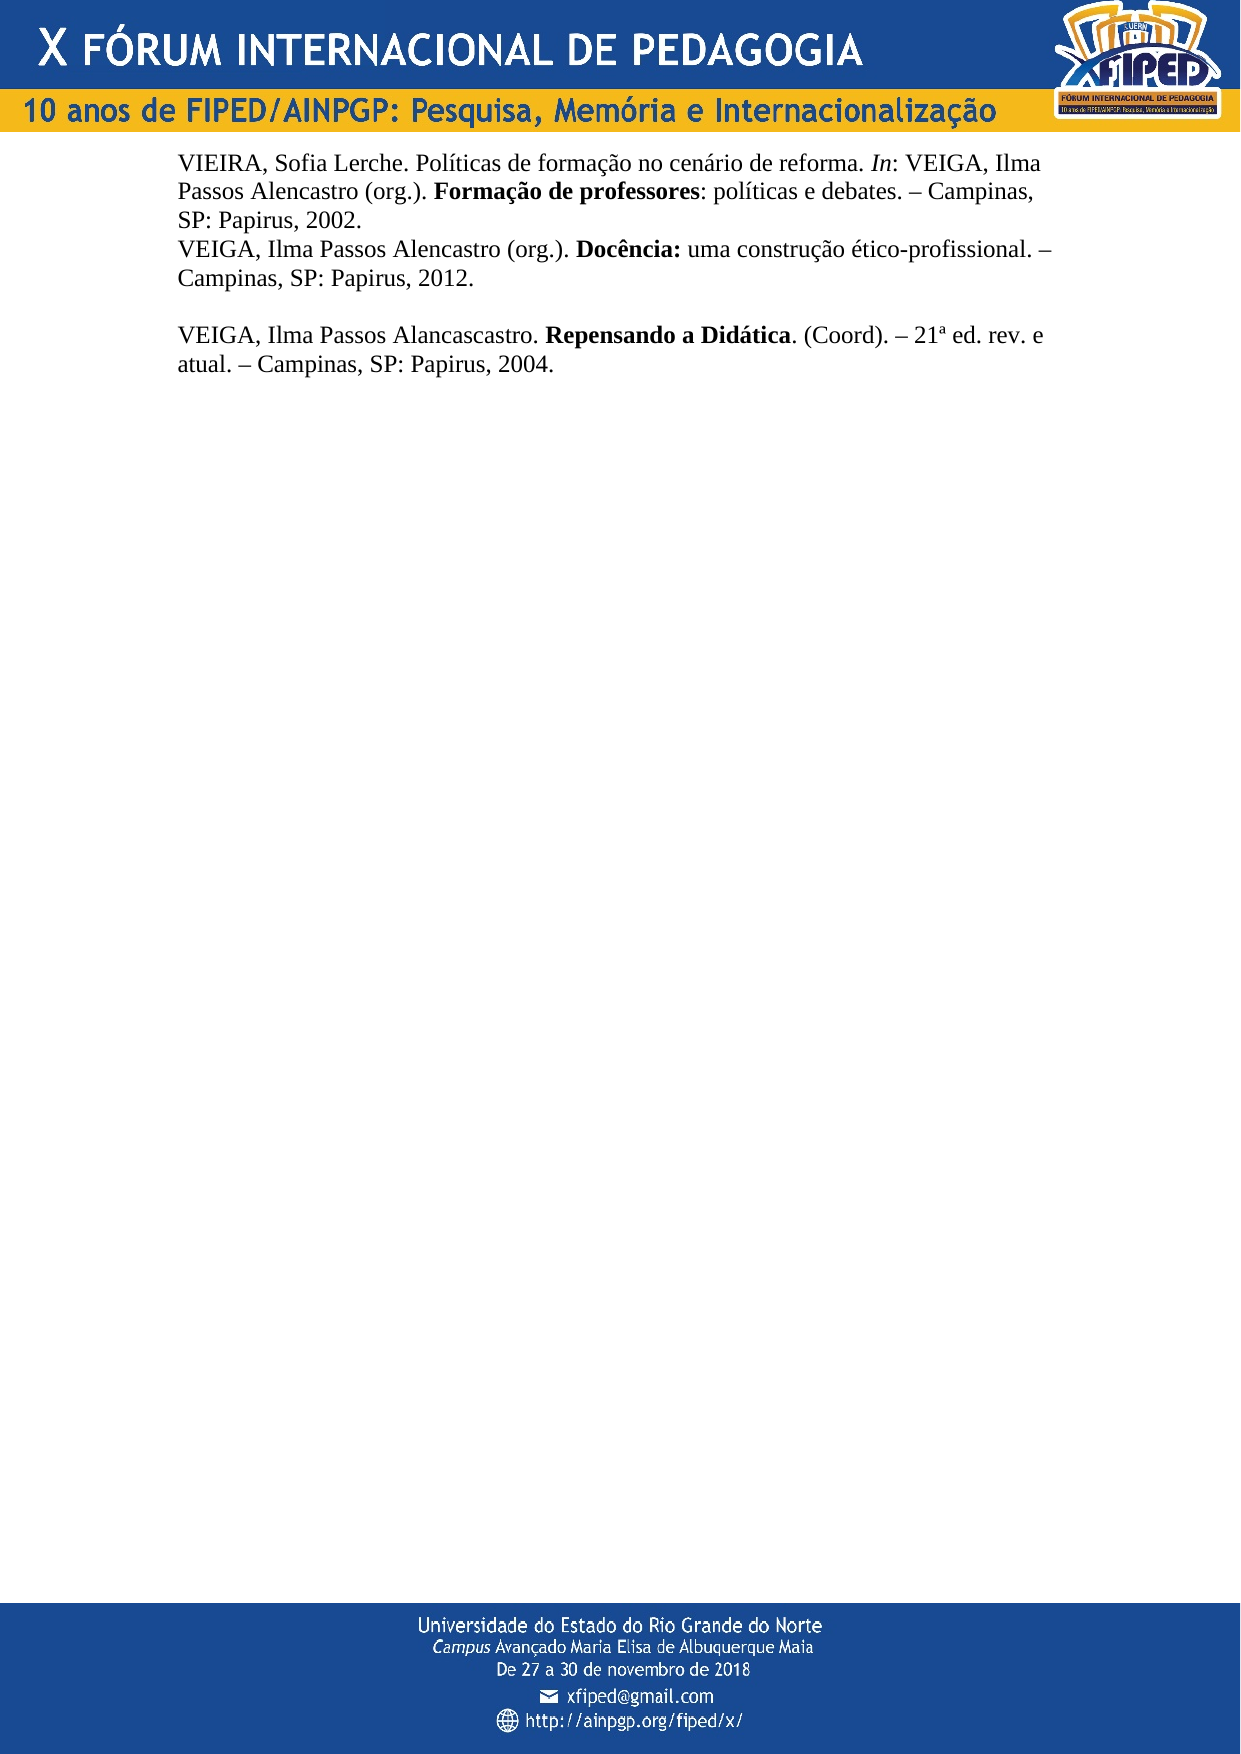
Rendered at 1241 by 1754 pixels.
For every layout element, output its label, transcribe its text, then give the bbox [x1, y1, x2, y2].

text VEIGA, Ilma Passos Alancascastro. Repensando a Didática. (Coord). – 21ª ed. rev. e atual. – Campinas, SP: Papirus, 2004. [177, 320, 1063, 378]
text VEIGA, Ilma Passos Alencastro (org.). Docência: uma construção ético-profissional. – Campinas, SP: Papirus, 2012. [177, 234, 1063, 291]
picture [0, 1603, 1241, 1754]
text VIEIRA, Sofia Lerche. Políticas de formação no cenário de reforma. In: VEIGA, Ilma Passos Alencastro (org.). Formação de professores: políticas e debates. – Campinas, SP: Papirus, 2002. [177, 148, 1063, 234]
picture [0, 0, 1241, 132]
